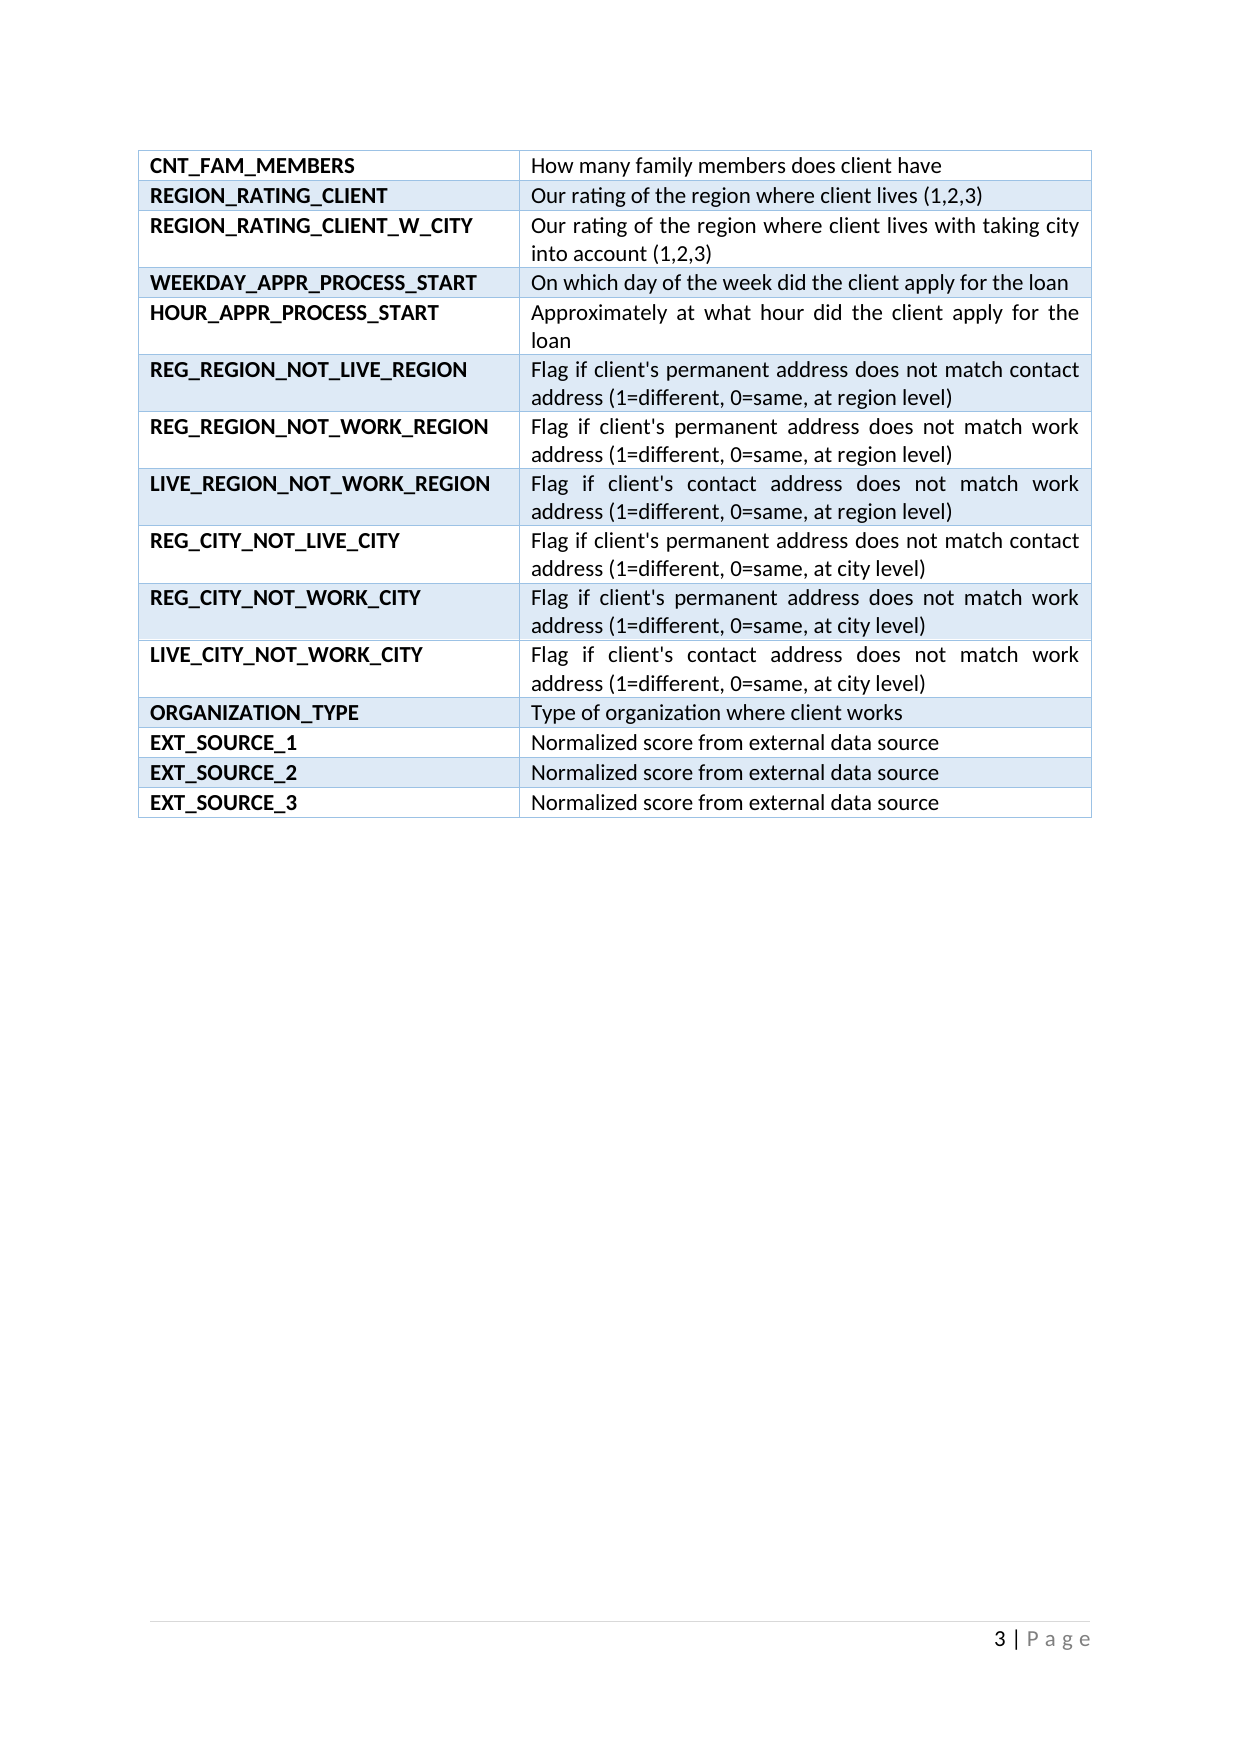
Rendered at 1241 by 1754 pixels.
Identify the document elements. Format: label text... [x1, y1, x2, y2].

table_cell REG_REGION_NOT_WORK_REGION [139, 412, 519, 468]
table_cell Flag if client's contact address does not match work address (1=different, 0=same, at city level) [520, 641, 1091, 697]
table_cell Normalized score from external data source [520, 728, 1091, 757]
table_cell Approximately at what hour did the client apply for the loan [520, 298, 1091, 354]
table_cell REGION_RATING_CLIENT_W_CITY [139, 211, 519, 267]
table_cell Flag if client's permanent address does not match contact address (1=different, 0=same, at region level) [520, 355, 1091, 411]
table_cell REG_REGION_NOT_LIVE_REGION [139, 355, 519, 411]
table_cell REGION_RATING_CLIENT [139, 181, 519, 210]
table_cell LIVE_CITY_NOT_WORK_CITY [139, 641, 519, 697]
table_cell ORGANIZATION_TYPE [139, 698, 519, 727]
table_cell HOUR_APPR_PROCESS_START [139, 298, 519, 354]
table_cell REG_CITY_NOT_WORK_CITY [139, 584, 519, 639]
table_cell Flag if client's permanent address does not match work address (1=different, 0=same, at region level) [520, 412, 1091, 468]
table_cell Our rating of the region where client lives with taking city into account (1,2,3) [520, 211, 1091, 267]
table_cell Flag if client's contact address does not match work address (1=different, 0=same, at region level) [520, 469, 1091, 525]
table_cell Normalized score from external data source [520, 788, 1091, 817]
table_cell Flag if client's permanent address does not match work address (1=different, 0=same, at city level) [520, 584, 1091, 639]
table_cell LIVE_REGION_NOT_WORK_REGION [139, 469, 519, 525]
table_cell CNT_FAM_MEMBERS [139, 151, 519, 180]
table_cell How many family members does client have [520, 151, 1091, 180]
table_cell Our rating of the region where client lives (1,2,3) [520, 181, 1091, 210]
table_cell Normalized score from external data source [520, 758, 1091, 787]
table_cell Flag if client's permanent address does not match contact address (1=different, 0=same, at city level) [520, 526, 1091, 582]
table_cell On which day of the week did the client apply for the loan [520, 268, 1091, 297]
table_cell REG_CITY_NOT_LIVE_CITY [139, 526, 519, 582]
table_cell WEEKDAY_APPR_PROCESS_START [139, 268, 519, 297]
table_cell EXT_SOURCE_3 [139, 788, 519, 817]
table_cell Type of organization where client works [520, 698, 1091, 727]
table_cell EXT_SOURCE_1 [139, 728, 519, 757]
table_cell EXT_SOURCE_2 [139, 758, 519, 787]
